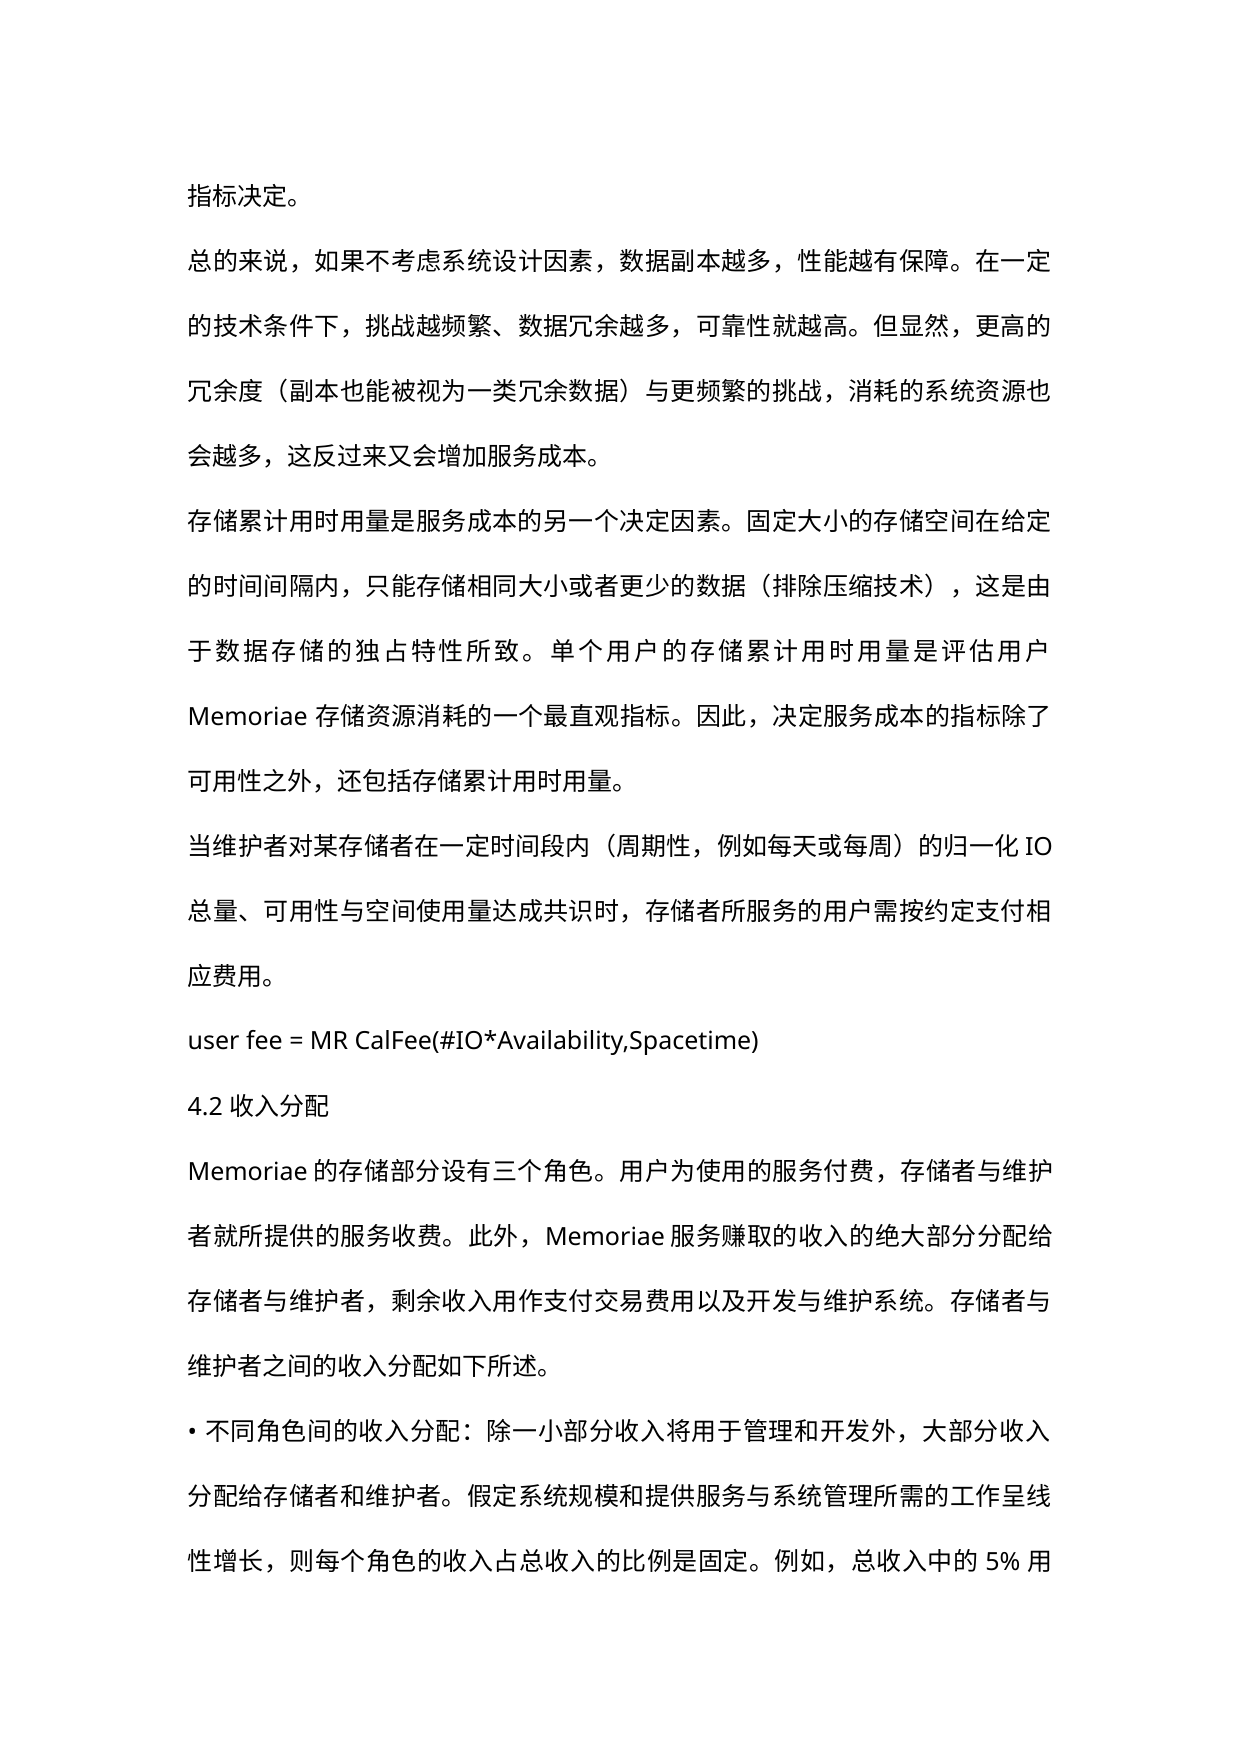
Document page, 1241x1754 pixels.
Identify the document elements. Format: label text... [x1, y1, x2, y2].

text 4.2 收入分配 [187, 1072, 1053, 1137]
text 总的来说，如果不考虑系统设计因素，数据副本越多，性能越有保障。在一定的技术条件下，挑战越频繁、数据冗余越多，可靠性就越高。但显然，更高的冗余度（副本也能被视为一类冗余数据）与更频繁的挑战，消耗的系统资源也会越多，这反过来又会增加服务成本。 [187, 227, 1053, 487]
text 当维护者对某存储者在一定时间段内（周期性，例如每天或每周）的归一化IO总量、可用性与空间使用量达成共识时，存储者所服务的用户需按约定支付相应费用。 [187, 812, 1053, 1007]
text user fee = MR CalFee(#IO*Availability,Spacetime) [187, 1007, 1053, 1072]
text Memoriae的存储部分设有三个角色。用户为使用的服务付费，存储者与维护者就所提供的服务收费。此外，Memoriae服务赚取的收入的绝大部分分配给存储者与维护者，剩余收入用作支付交易费用以及开发与维护系统。存储者与维护者之间的收入分配如下所述。 [187, 1137, 1053, 1397]
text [187, 162, 1053, 227]
text 存储累计用时用量是服务成本的另一个决定因素。固定大小的存储空间在给定的时间间隔内，只能存储相同大小或者更少的数据（排除压缩技术），这是由于数据存储的独占特性所致。单个用户的存储累计用时用量是评估用户 Memoriae 存储资源消耗的一个最直观指标。因此，决定服务成本的指标除了可用性之外，还包括存储累计用时用量。 [187, 487, 1053, 812]
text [187, 1397, 1053, 1592]
